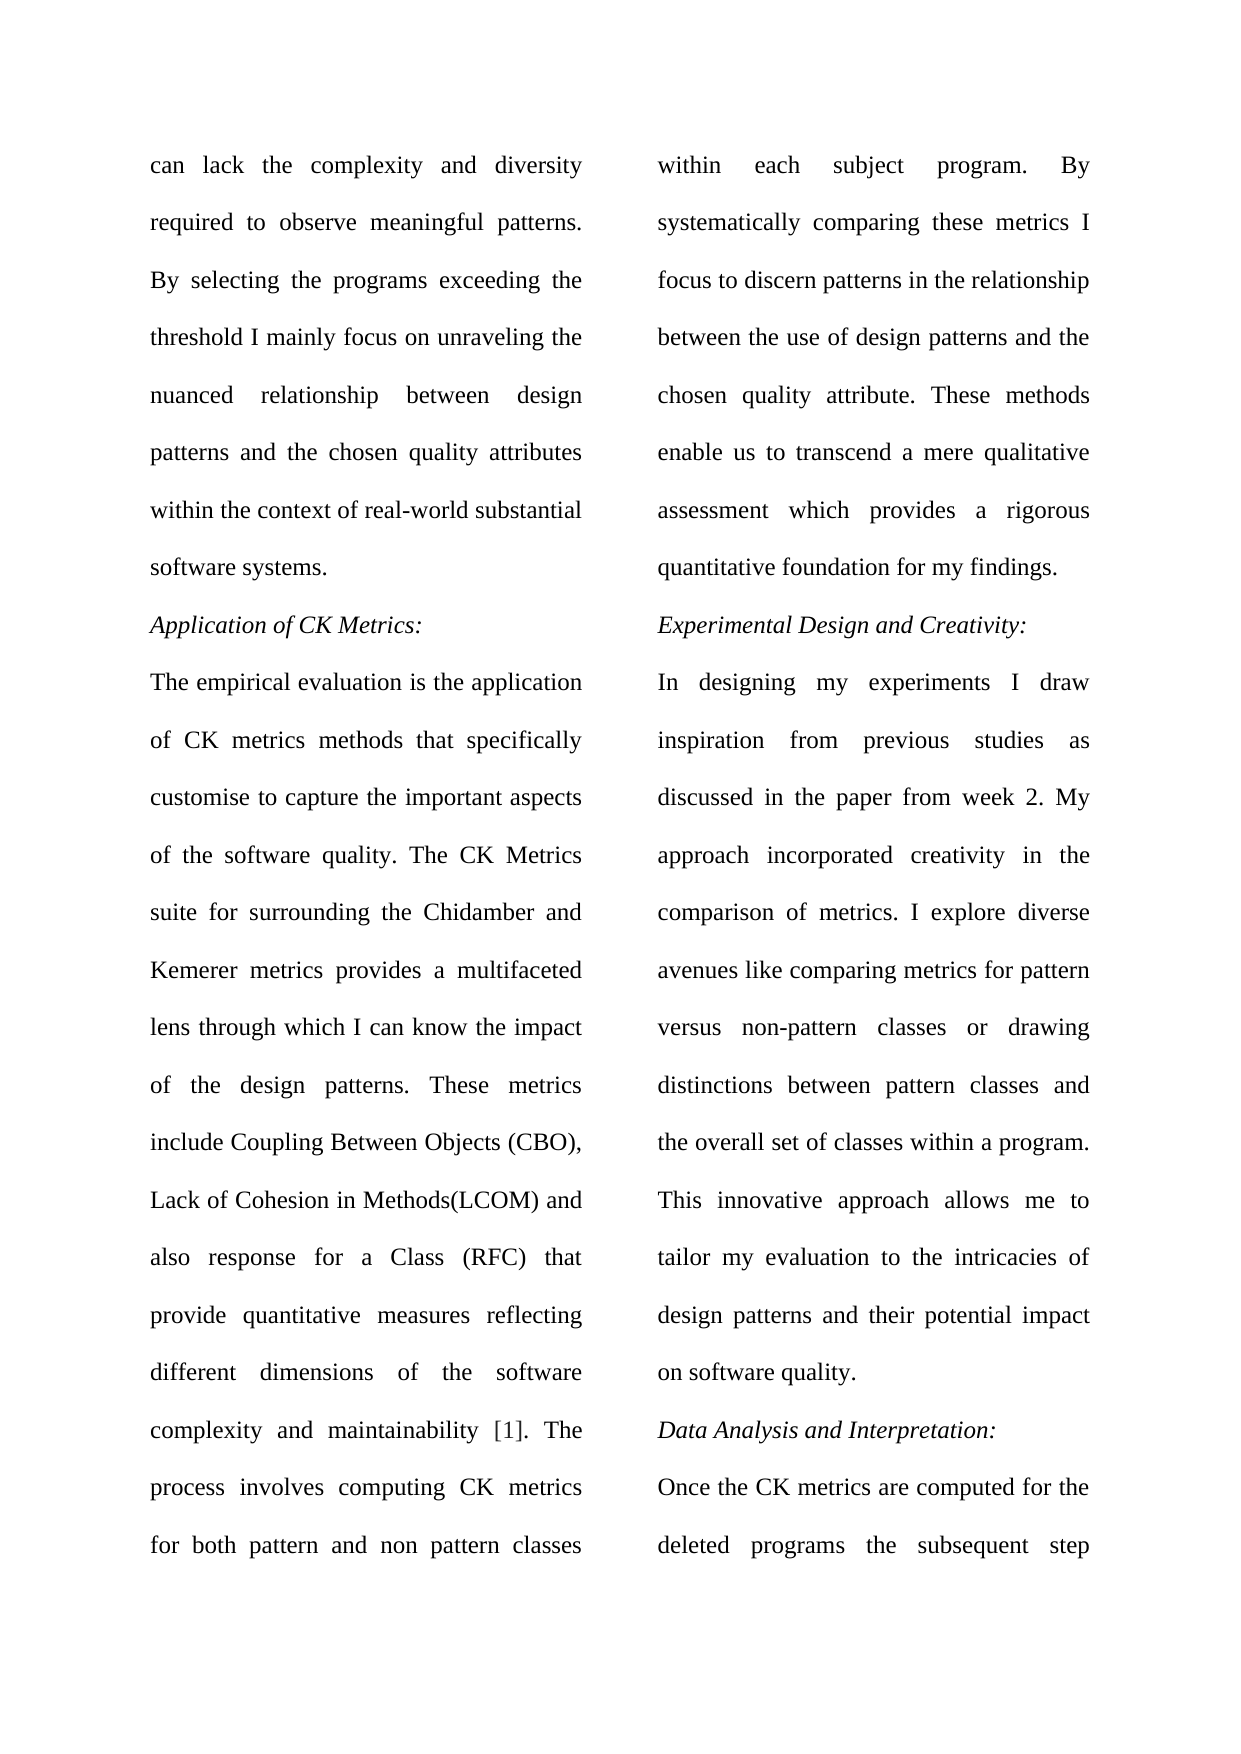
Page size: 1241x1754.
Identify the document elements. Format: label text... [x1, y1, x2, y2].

text Experimental Design and Creativity: [657, 610, 1090, 639]
text The empirical evaluation is the application of CK metrics methods that specifically customise to capture the important aspects of the software quality. The CK Metrics suite for surrounding the Chidamber and Kemerer metrics provides a multifaceted lens through which I can know the impact of the design patterns. These metrics include Coupling Between Objects (CBO), Lack of Cohesion in Methods(LCOM) and also response for a Class (RFC) that provide quantitative measures reflecting different dimensions of the software complexity and maintainability [1]. The process involves computing CK metrics for both pattern and non pattern classes within each subject program. By systematically comparing these metrics I focus to discern patterns in the relationship between the use of design patterns and the chosen quality attribute. These methods enable us to transcend a mere qualitative assessment which provides a rigorous quantitative foundation for my findings. [657, 150, 1090, 581]
text Data Analysis and Interpretation: [657, 1415, 1090, 1444]
text Application of CK Metrics: [150, 610, 582, 639]
text In designing my experiments I draw inspiration from previous studies as discussed in the paper from week 2. My approach incorporated creativity in the comparison of metrics. I explore diverse avenues like comparing metrics for pattern versus non-pattern classes or drawing distinctions between pattern classes and the overall set of classes within a program. This innovative approach allows me to tailor my evaluation to the intricacies of design patterns and their potential impact on software quality. [657, 667, 1090, 1386]
text The empirical evaluation is the application of CK metrics methods that specifically customise to capture the important aspects of the software quality. The CK Metrics suite for surrounding the Chidamber and Kemerer metrics provides a multifaceted lens through which I can know the impact of the design patterns. These metrics include Coupling Between Objects (CBO), Lack of Cohesion in Methods(LCOM) and also response for a Class (RFC) that provide quantitative measures reflecting different dimensions of the software complexity and maintainability [1]. The process involves computing CK metrics for both pattern and non pattern classes within each subject program. By systematically comparing these metrics I focus to discern patterns in the relationship between the use of design patterns and the chosen quality attribute. These methods enable us to transcend a mere qualitative assessment which provides a rigorous quantitative foundation for my findings. [150, 667, 582, 1559]
